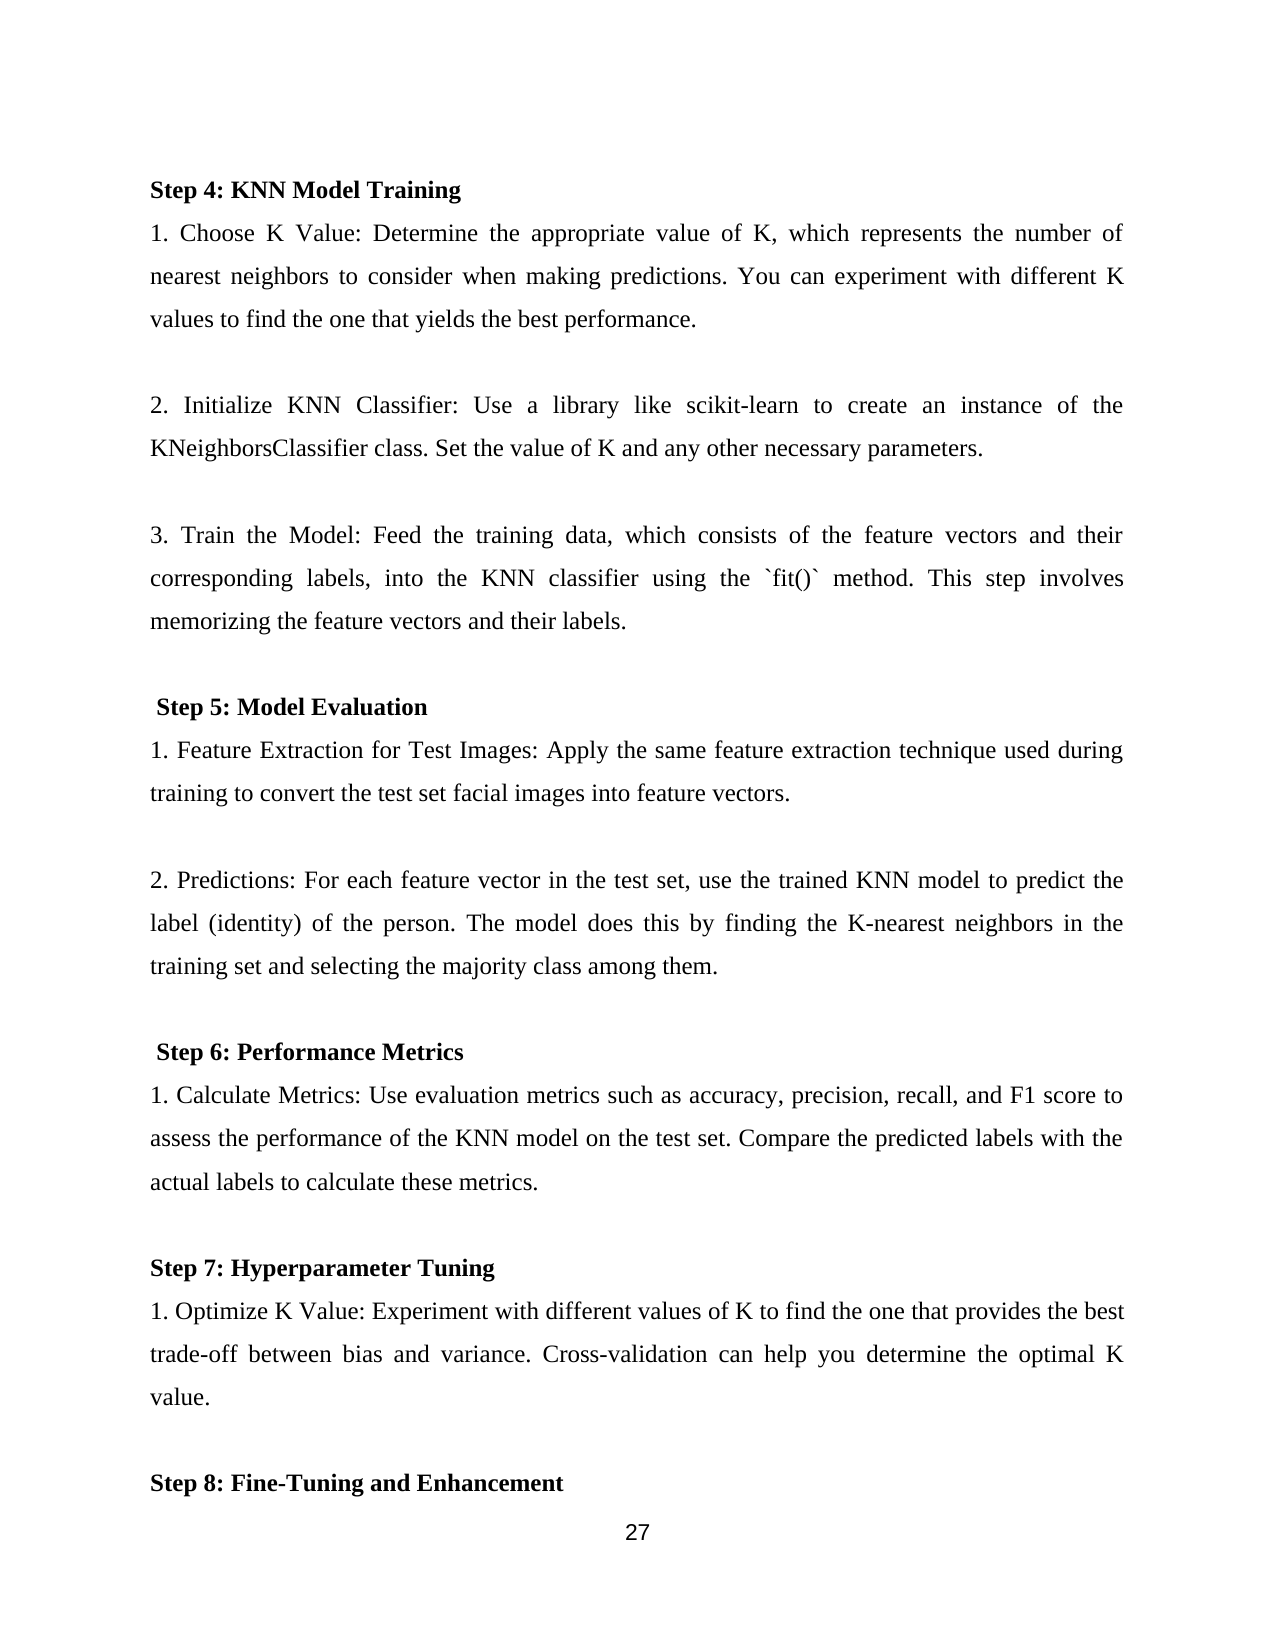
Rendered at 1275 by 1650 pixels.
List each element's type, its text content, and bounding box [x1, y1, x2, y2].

text 1. Feature Extraction for Test Images: Apply the same feature extraction technique used during training to convert the test set facial images into feature vectors. [150, 735, 1125, 807]
text 1. Calculate Metrics: Use evaluation metrics such as accuracy, precision, recall, and F1 score to assess the performance of the KNN model on the test set. Compare the predicted labels with the actual labels to calculate these metrics. [150, 1080, 1125, 1195]
text Step 6: Performance Metrics [150, 1037, 1125, 1066]
text Step 4: KNN Model Training [150, 175, 1125, 203]
text 1. Optimize K Value: Experiment with different values of K to find the one that provides the best trade-off between bias and variance. Cross-validation can help you determine the optimal K value. [150, 1296, 1125, 1411]
text 3. Train the Model: Feed the training data, which consists of the feature vectors and their corresponding labels, into the KNN classifier using the `fit()` method. This step involves memorizing the feature vectors and their labels. [150, 520, 1125, 635]
text 2. Initialize KNN Classifier: Use a library like scikit-learn to create an instance of the KNeighborsClassifier class. Set the value of K and any other necessary parameters. [150, 390, 1125, 462]
text Step 5: Model Evaluation [150, 692, 1125, 721]
text Step 7: Hyperparameter Tuning [150, 1253, 1125, 1282]
text Step 8: Fine-Tuning and Enhancement [150, 1468, 1125, 1497]
text 1. Choose K Value: Determine the appropriate value of K, which represents the number of nearest neighbors to consider when making predictions. You can experiment with different K values to find the one that yields the best performance. [150, 218, 1125, 333]
text 2. Predictions: For each feature vector in the test set, use the trained KNN model to predict the label (identity) of the person. The model does this by finding the K-nearest neighbors in the training set and selecting the majority class among them. [150, 865, 1125, 980]
